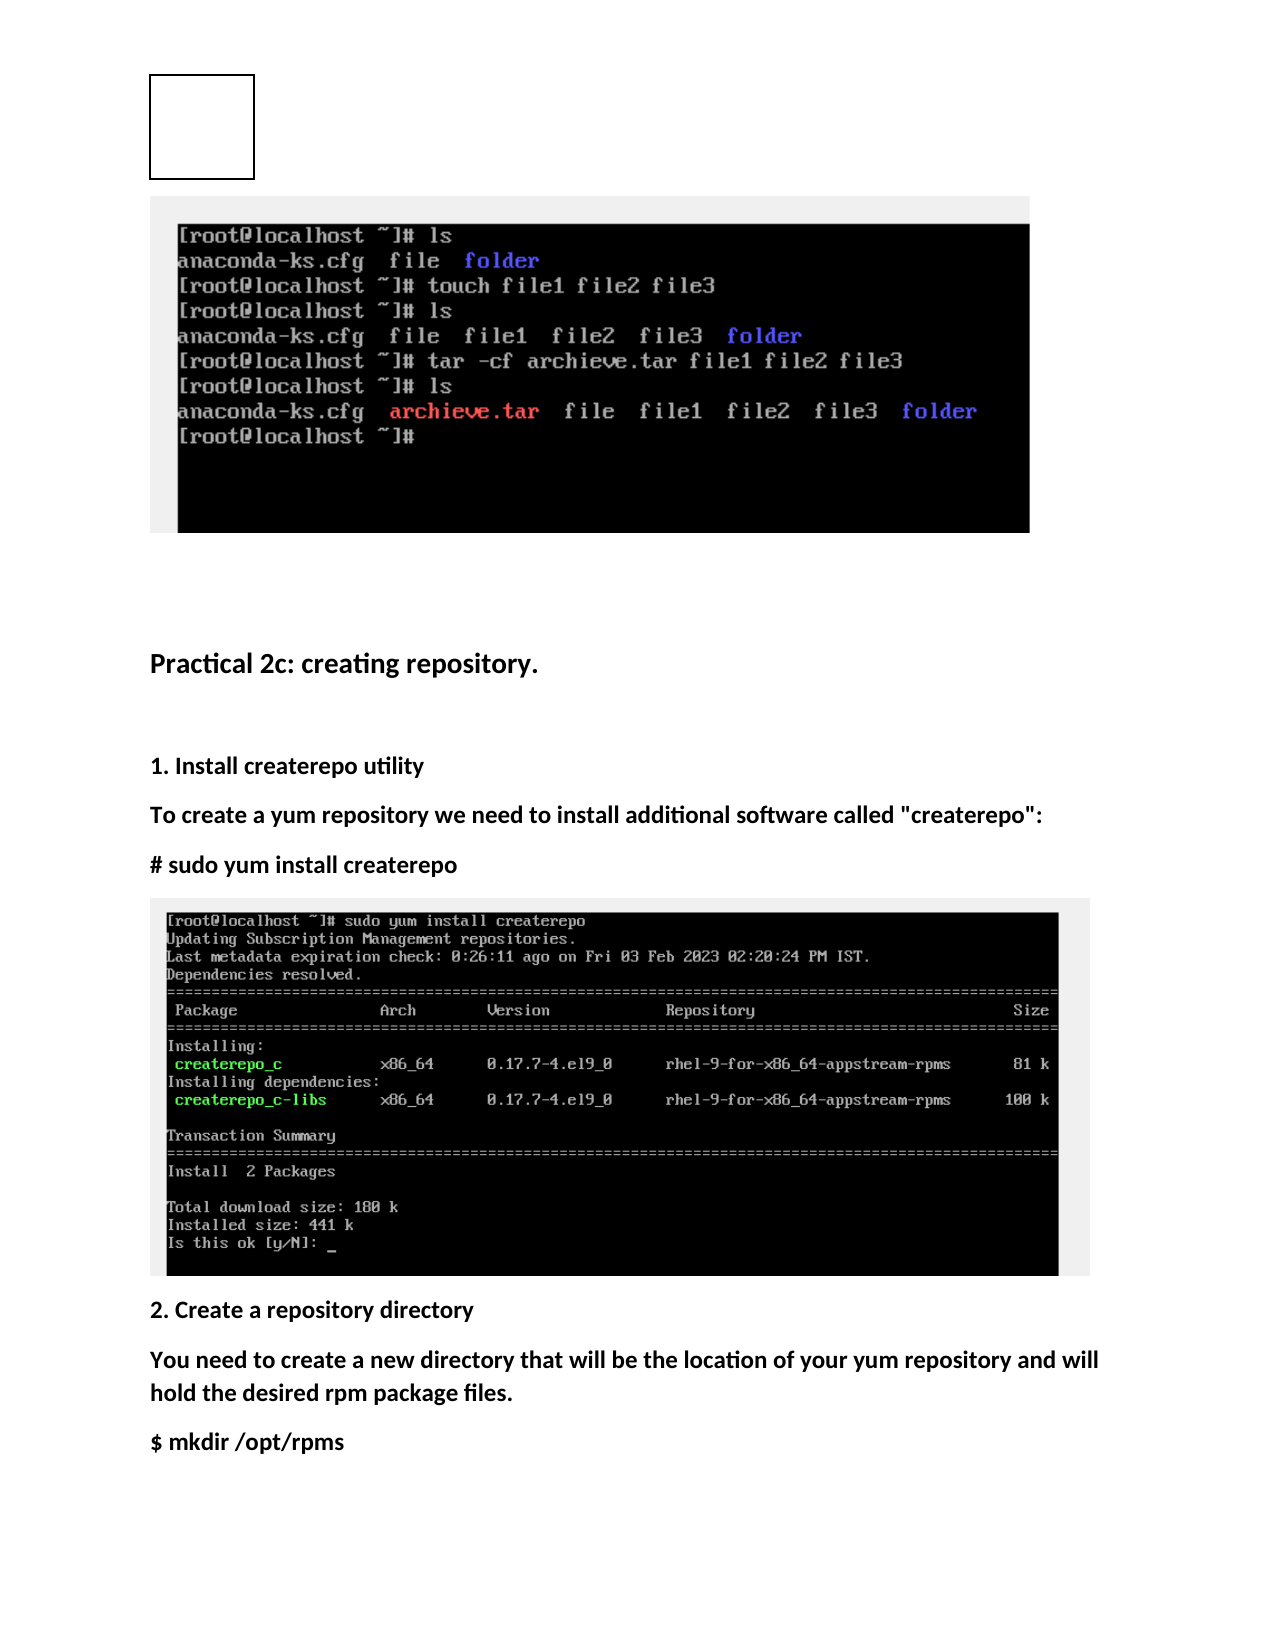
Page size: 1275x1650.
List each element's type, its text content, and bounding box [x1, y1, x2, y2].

text To create a yum repository we need to install additional software called "createrepo": [150, 799, 1125, 830]
text 2. Create a repository directory [150, 1294, 1125, 1325]
picture [150, 898, 1091, 1276]
picture [150, 196, 1030, 533]
text You need to create a new directory that will be the location of your yum repository and will hold the desired rpm package files. [150, 1344, 1125, 1407]
text Practical 2c: creating repository. [150, 645, 1125, 681]
text # sudo yum install createrepo [150, 849, 1125, 880]
text $ mkdir /opt/rpms [150, 1426, 1125, 1457]
text 1. Install createrepo utility [150, 750, 1125, 781]
